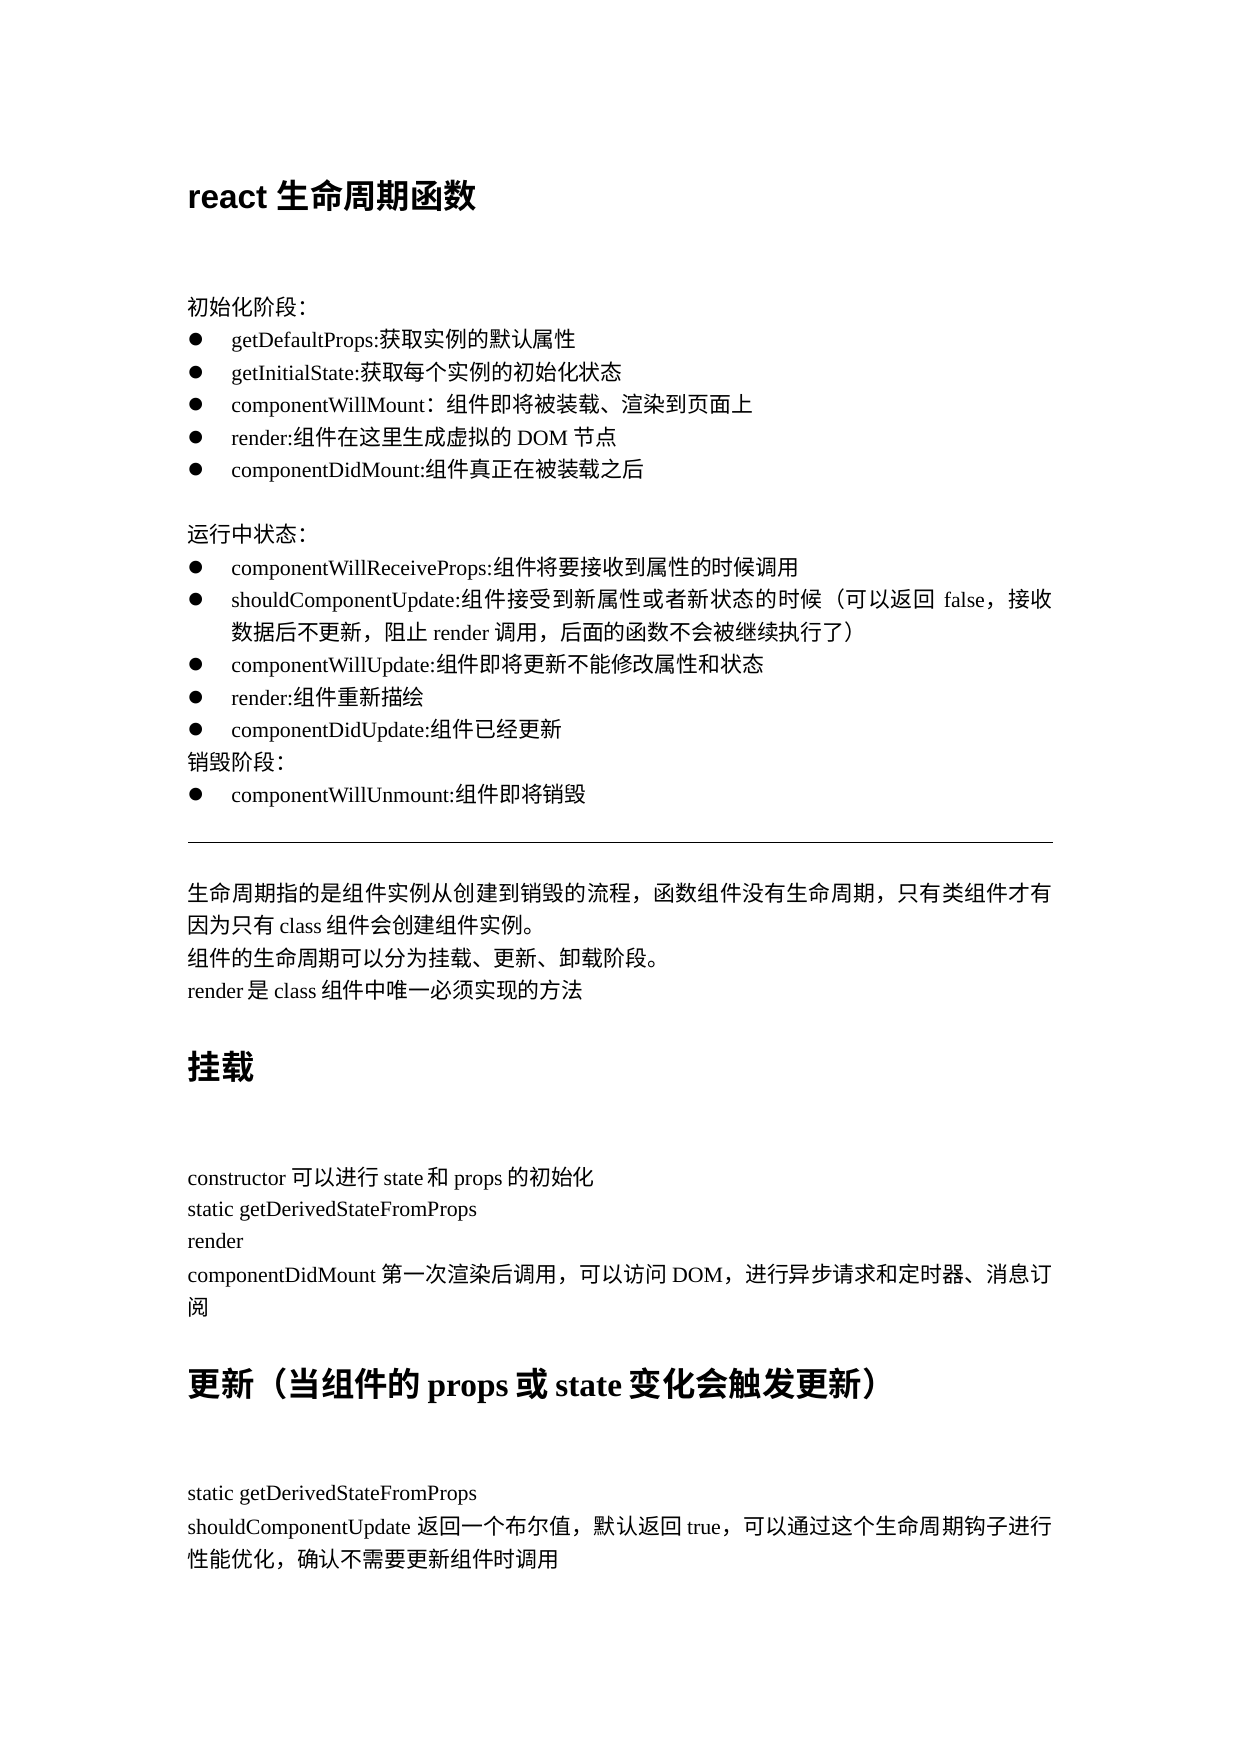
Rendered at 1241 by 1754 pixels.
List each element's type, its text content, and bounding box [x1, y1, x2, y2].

list componentWillReceiveProps:组件将要接收到属性的时候调用 [187, 549, 1053, 582]
list componentDidUpdate:组件已经更新 [187, 712, 1053, 744]
subtitle 更新（当组件的props或state变化会触发更新） [187, 1349, 1053, 1414]
text componentDidMount 第一次渲染后调用，可以访问DOM，进行异步请求和定时器、消息订阅 [187, 1257, 1053, 1322]
text static getDerivedStateFromProps [187, 1476, 1053, 1509]
list getDefaultProps:获取实例的默认属性 [187, 322, 1053, 354]
text 初始化阶段： [187, 289, 1053, 322]
subtitle 挂载 [187, 1032, 1053, 1097]
list render:组件在这里生成虚拟的 DOM 节点 [187, 419, 1053, 452]
subtitle react 生命周期函数 [187, 162, 1053, 227]
list componentWillMount：组件即将被装载、渲染到页面上 [187, 387, 1053, 419]
text 运行中状态： [187, 517, 1053, 549]
text render [187, 1224, 1053, 1257]
list componentWillUnmount:组件即将销毁 [187, 777, 1053, 809]
text 生命周期指的是组件实例从创建到销毁的流程，函数组件没有生命周期，只有类组件才有，因为只有class组件会创建组件实例。 组件的生命周期可以分为挂载、更新、卸载阶段。 render是class组件中唯一必须实现的方法 [187, 875, 1053, 1005]
text shouldComponentUpdate 返回一个布尔值，默认返回true，可以通过这个生命周期钩子进行性能优化，确认不需要更新组件时调用 [187, 1509, 1053, 1574]
list componentWillUpdate:组件即将更新不能修改属性和状态 [187, 647, 1053, 679]
list shouldComponentUpdate:组件接受到新属性或者新状态的时候（可以返回 false，接收数据后不更新，阻止 render 调用，后面的函数不会被继续执行了） [187, 582, 1053, 647]
list render:组件重新描绘 [187, 679, 1053, 712]
list componentDidMount:组件真正在被装载之后 [187, 452, 1053, 484]
text static getDerivedStateFromProps [187, 1192, 1053, 1224]
text constructor 可以进行state和props的初始化 [187, 1159, 1053, 1192]
text 销毁阶段： [187, 744, 1053, 777]
list getInitialState:获取每个实例的初始化状态 [187, 354, 1053, 387]
